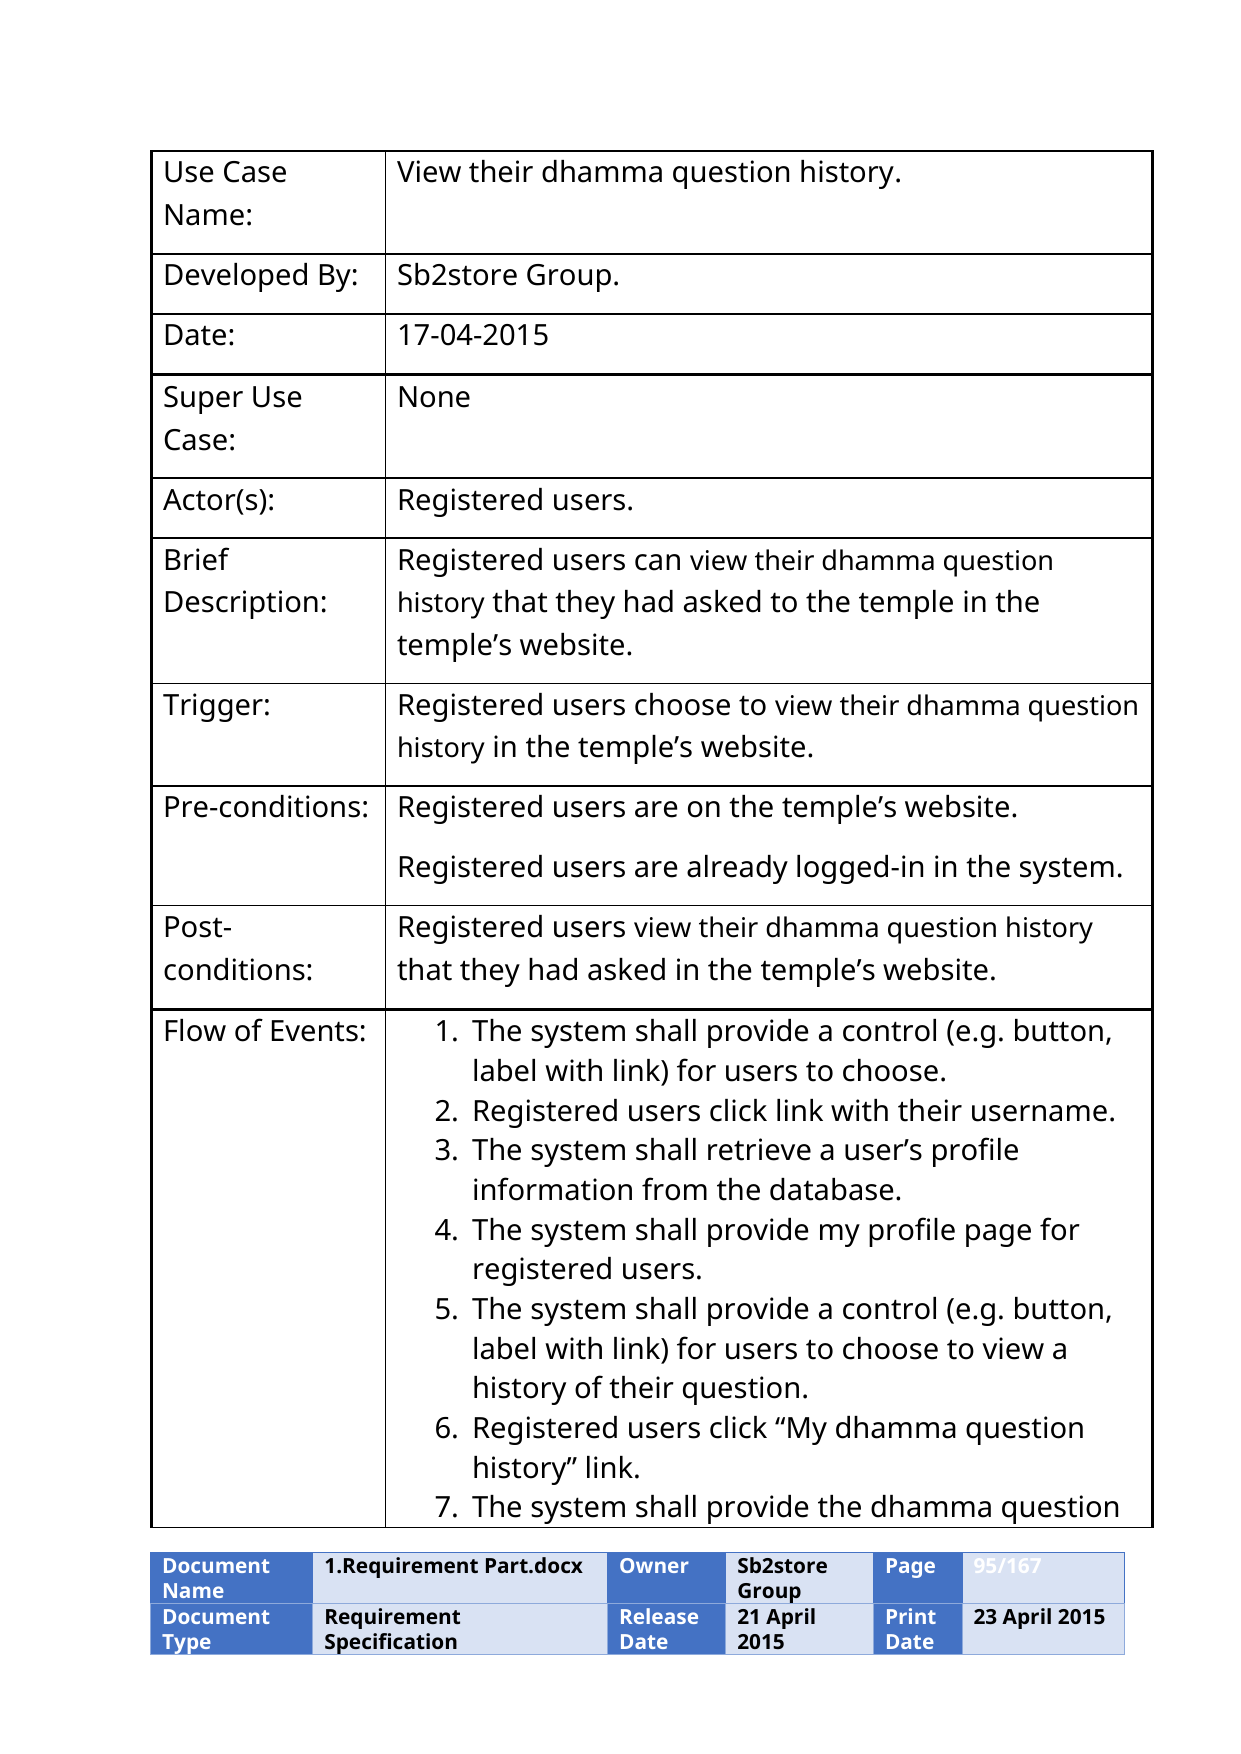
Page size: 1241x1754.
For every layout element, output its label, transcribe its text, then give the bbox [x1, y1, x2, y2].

table_cell Super Use Case: [153, 376, 385, 477]
table_cell Registered users. [386, 479, 1151, 537]
table_cell Registered users view their dhamma question history that they had asked in the temple’s website. [386, 906, 1151, 1007]
table_cell Developed By: [153, 255, 385, 313]
table_cell Pre-conditions: [153, 787, 385, 904]
table_cell Trigger: [153, 684, 385, 785]
table_cell View their dhamma question history. [386, 152, 1151, 253]
table_cell Registered users can view their dhamma question history that they had asked to the temple in the temple’s website. [386, 539, 1151, 683]
table_cell Use Case Name: [153, 152, 385, 253]
table_cell Sb2store Group. [386, 255, 1151, 313]
table_cell Post-conditions: [153, 906, 385, 1007]
table_cell Brief Description: [153, 539, 385, 683]
table_cell Date: [153, 315, 385, 373]
table_cell None [386, 376, 1151, 477]
table_cell Registered users are on the temple’s website. Registered users are already logged-in in the system. [386, 787, 1151, 904]
table_cell 17-04-2015 [386, 315, 1151, 373]
table_cell Registered users choose to view their dhamma question history in the temple’s website. [386, 684, 1151, 785]
table_cell Actor(s): [153, 479, 385, 537]
table_cell Flow of Events: [153, 1011, 385, 1526]
